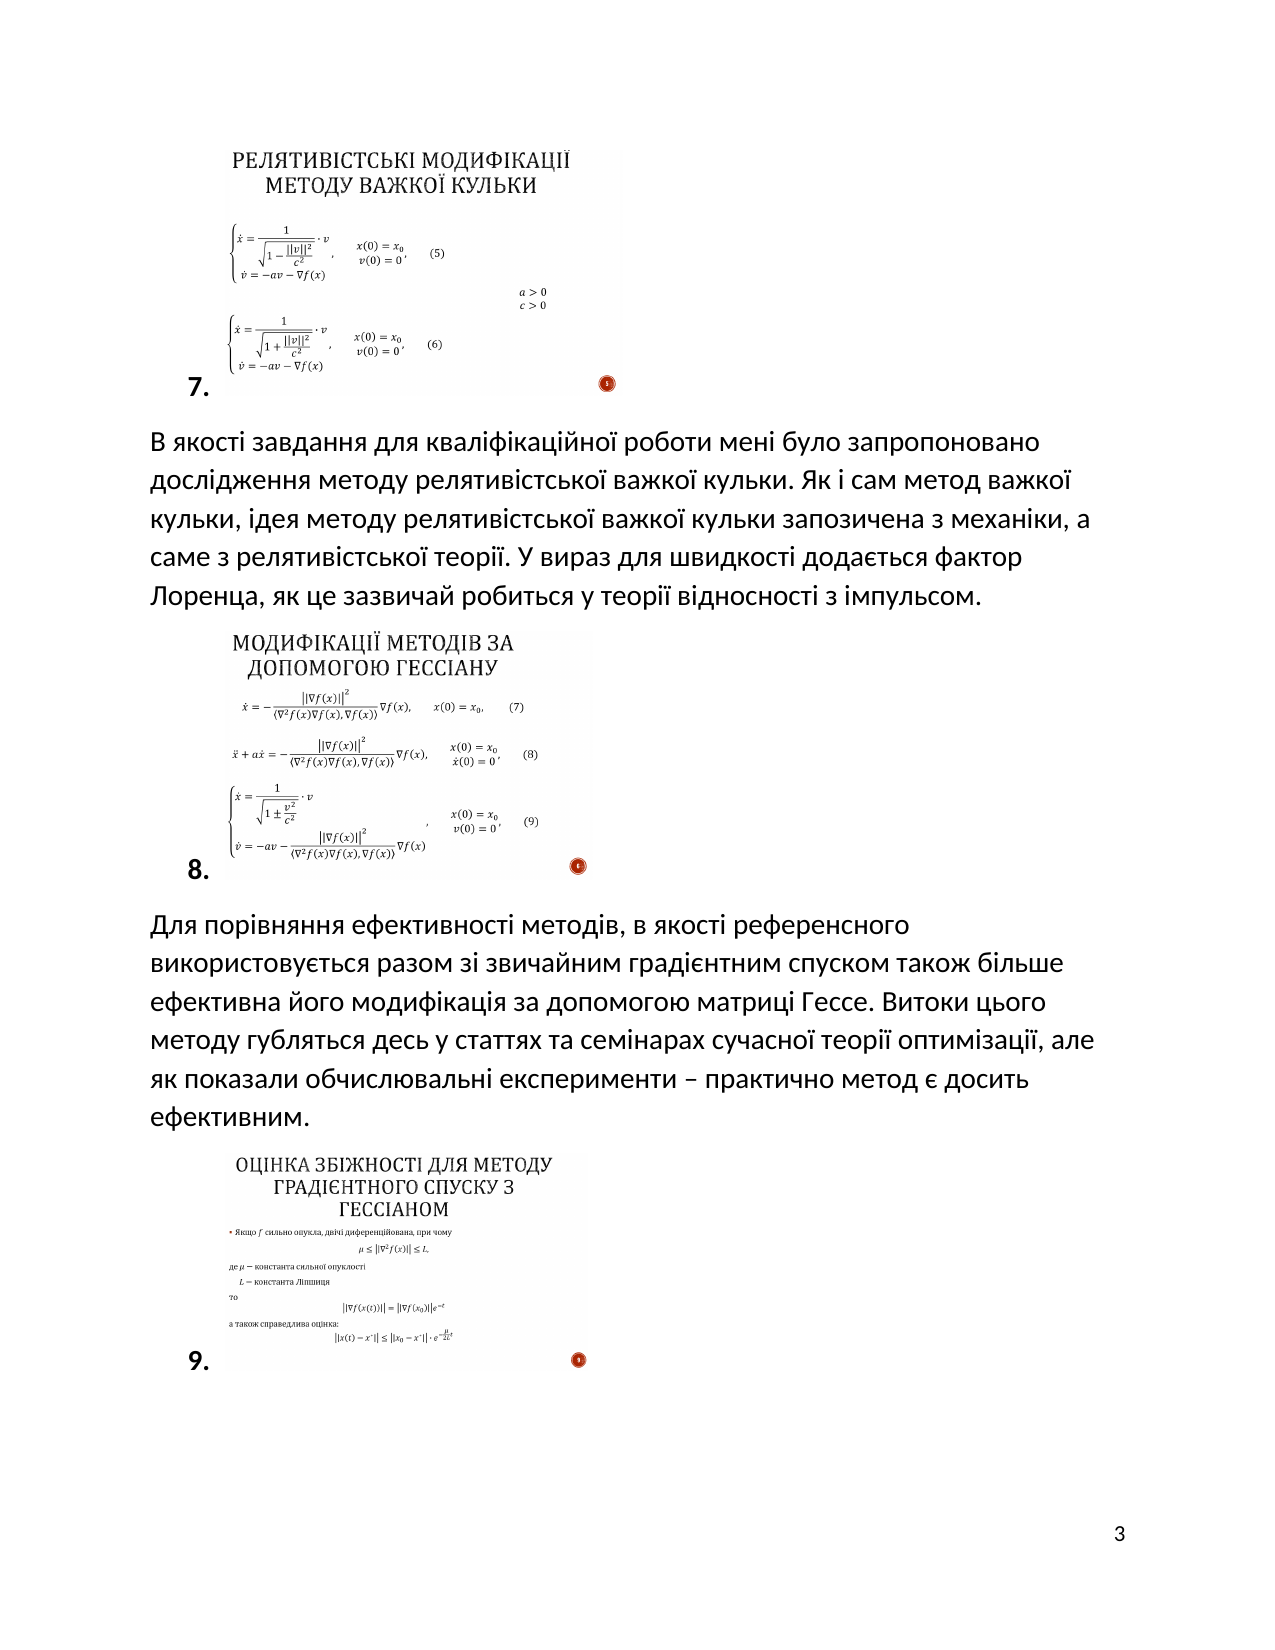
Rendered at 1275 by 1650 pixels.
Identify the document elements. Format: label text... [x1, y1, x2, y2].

picture [225, 150, 623, 396]
picture [225, 1153, 588, 1371]
text Для порівняння ефективності методів, в якості референсного використовується разом зі звичайним градієнтним спуском також більше ефективна його модифікація за допомогою матриці Гессе. Витоки цього методу губляться десь у статтях та семінарах сучасної теорії оптимізації, але як показали обчислювальні експерименти – практично метод є досить ефективним. [150, 906, 1125, 1134]
text В якості завдання для кваліфікаційної роботи мені було запропоновано дослідження методу релятивістської важкої кульки. Як і сам метод важкої кульки, ідея методу релятивістської важкої кульки запозичена з механіки, а саме з релятивістської теорії. У вираз для швидкості додається фактор Лоренца, як це зазвичай робиться у теорії відносності з імпульсом. [150, 423, 1125, 612]
picture [225, 631, 593, 880]
